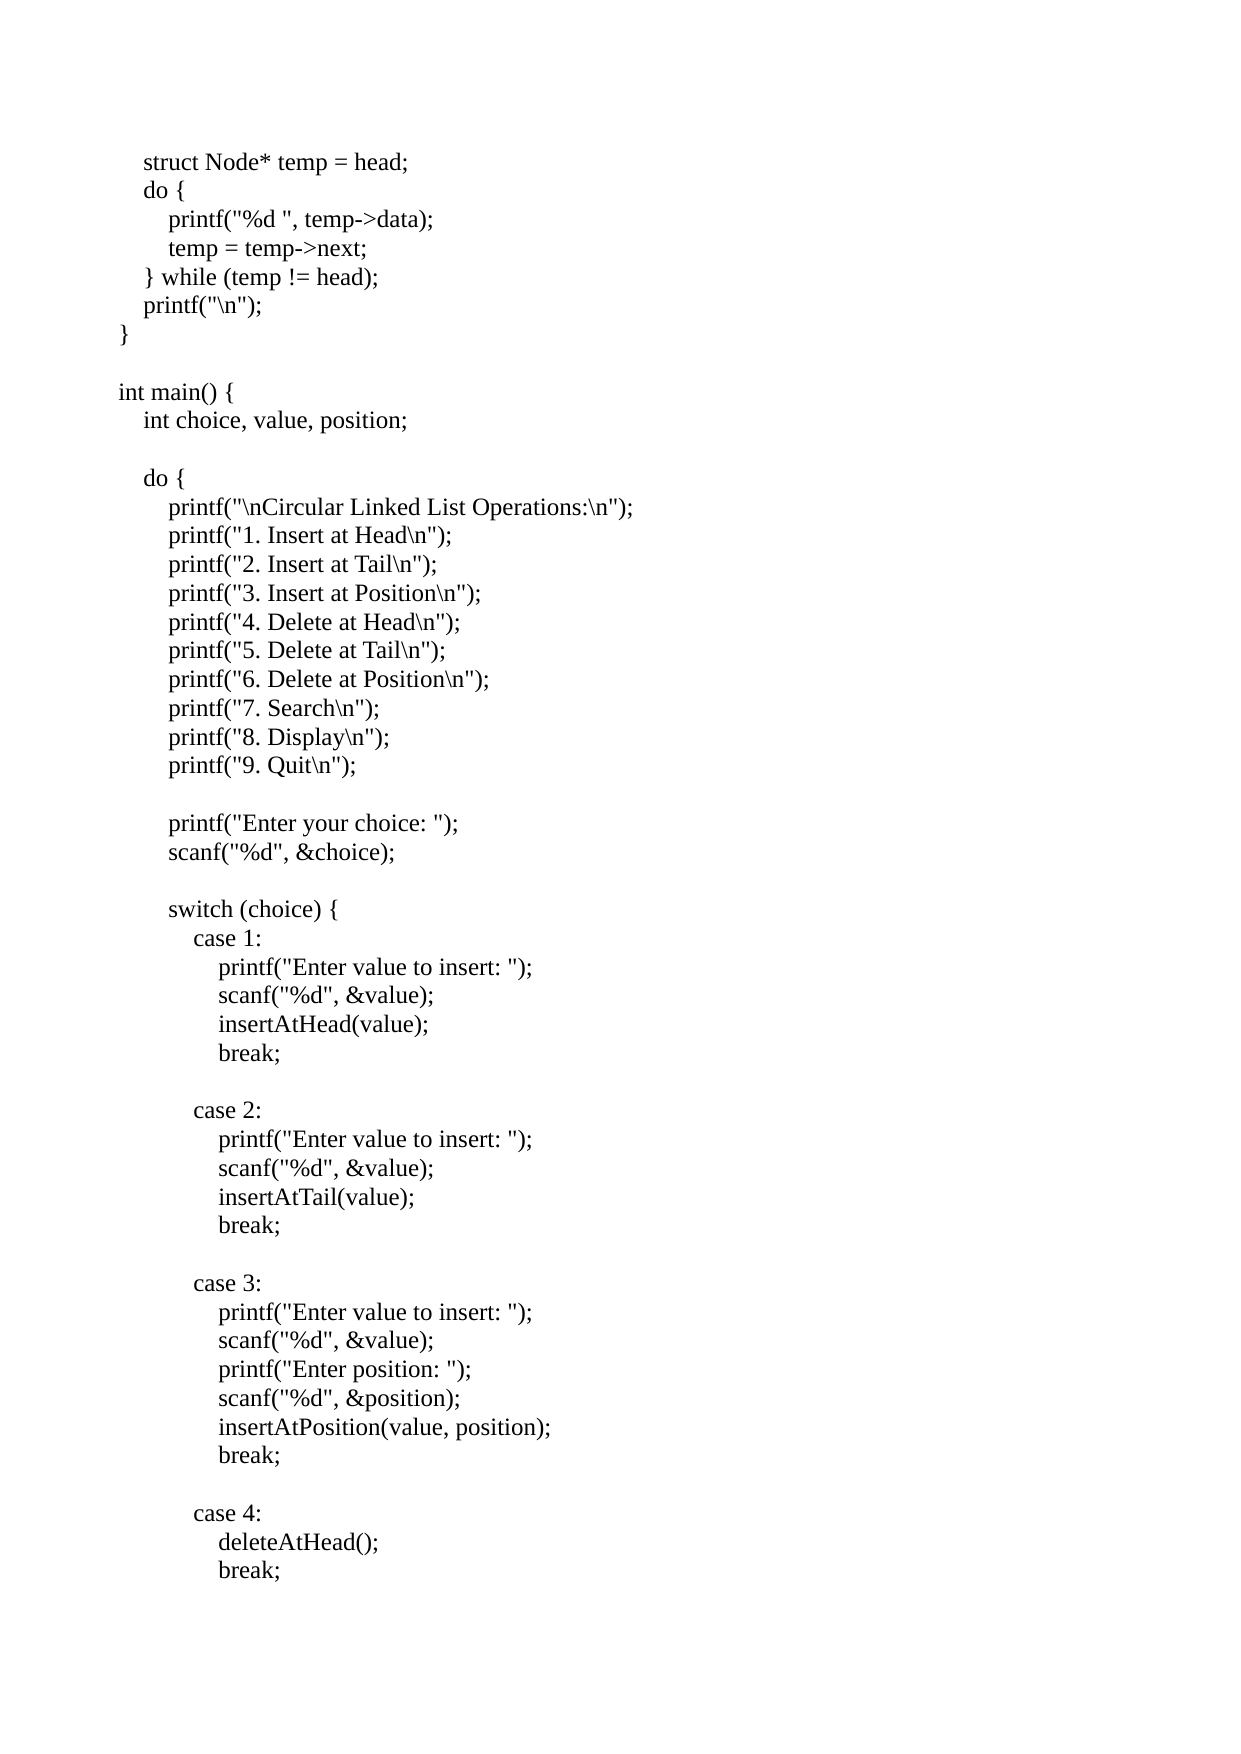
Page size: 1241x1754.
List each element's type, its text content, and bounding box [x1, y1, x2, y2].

text scanf("%d", &value); [118, 1326, 1122, 1354]
text printf("%d ", temp->data); [118, 204, 1122, 233]
text printf("6. Delete at Position\n"); [118, 664, 1122, 693]
text printf("9. Quit\n"); [118, 751, 1122, 779]
text case 1: [118, 923, 1122, 952]
text scanf("%d", &value); [118, 981, 1122, 1009]
text printf("\n"); [118, 291, 1122, 319]
text break; [118, 1441, 1122, 1469]
text insertAtTail(value); [118, 1182, 1122, 1211]
text break; [118, 1556, 1122, 1584]
text scanf("%d", &choice); [118, 837, 1122, 866]
text } [118, 319, 1122, 348]
text printf("Enter position: "); [118, 1354, 1122, 1383]
text printf("4. Delete at Head\n"); [118, 607, 1122, 636]
text printf("1. Insert at Head\n"); [118, 521, 1122, 549]
text printf("2. Insert at Tail\n"); [118, 549, 1122, 578]
text temp = temp->next; [118, 233, 1122, 262]
text do { [118, 463, 1122, 492]
text printf("Enter value to insert: "); [118, 1297, 1122, 1326]
text do { [118, 176, 1122, 204]
text printf("3. Insert at Position\n"); [118, 578, 1122, 607]
text scanf("%d", &value); [118, 1153, 1122, 1182]
text case 4: [118, 1498, 1122, 1527]
text printf("Enter value to insert: "); [118, 1124, 1122, 1153]
text printf("Enter your choice: "); [118, 808, 1122, 837]
text insertAtPosition(value, position); [118, 1412, 1122, 1441]
text insertAtHead(value); [118, 1009, 1122, 1038]
text int choice, value, position; [118, 406, 1122, 434]
text break; [118, 1211, 1122, 1239]
text struct Node* temp = head; [118, 147, 1122, 176]
text printf("5. Delete at Tail\n"); [118, 636, 1122, 664]
text scanf("%d", &position); [118, 1383, 1122, 1412]
text int main() { [118, 377, 1122, 406]
text case 3: [118, 1268, 1122, 1297]
text printf("\nCircular Linked List Operations:\n"); [118, 492, 1122, 521]
text switch (choice) { [118, 894, 1122, 923]
text deleteAtHead(); [118, 1527, 1122, 1556]
text printf("8. Display\n"); [118, 722, 1122, 751]
text printf("Enter value to insert: "); [118, 952, 1122, 981]
text } while (temp != head); [118, 262, 1122, 291]
text printf("7. Search\n"); [118, 693, 1122, 722]
text break; [118, 1038, 1122, 1067]
text case 2: [118, 1096, 1122, 1124]
